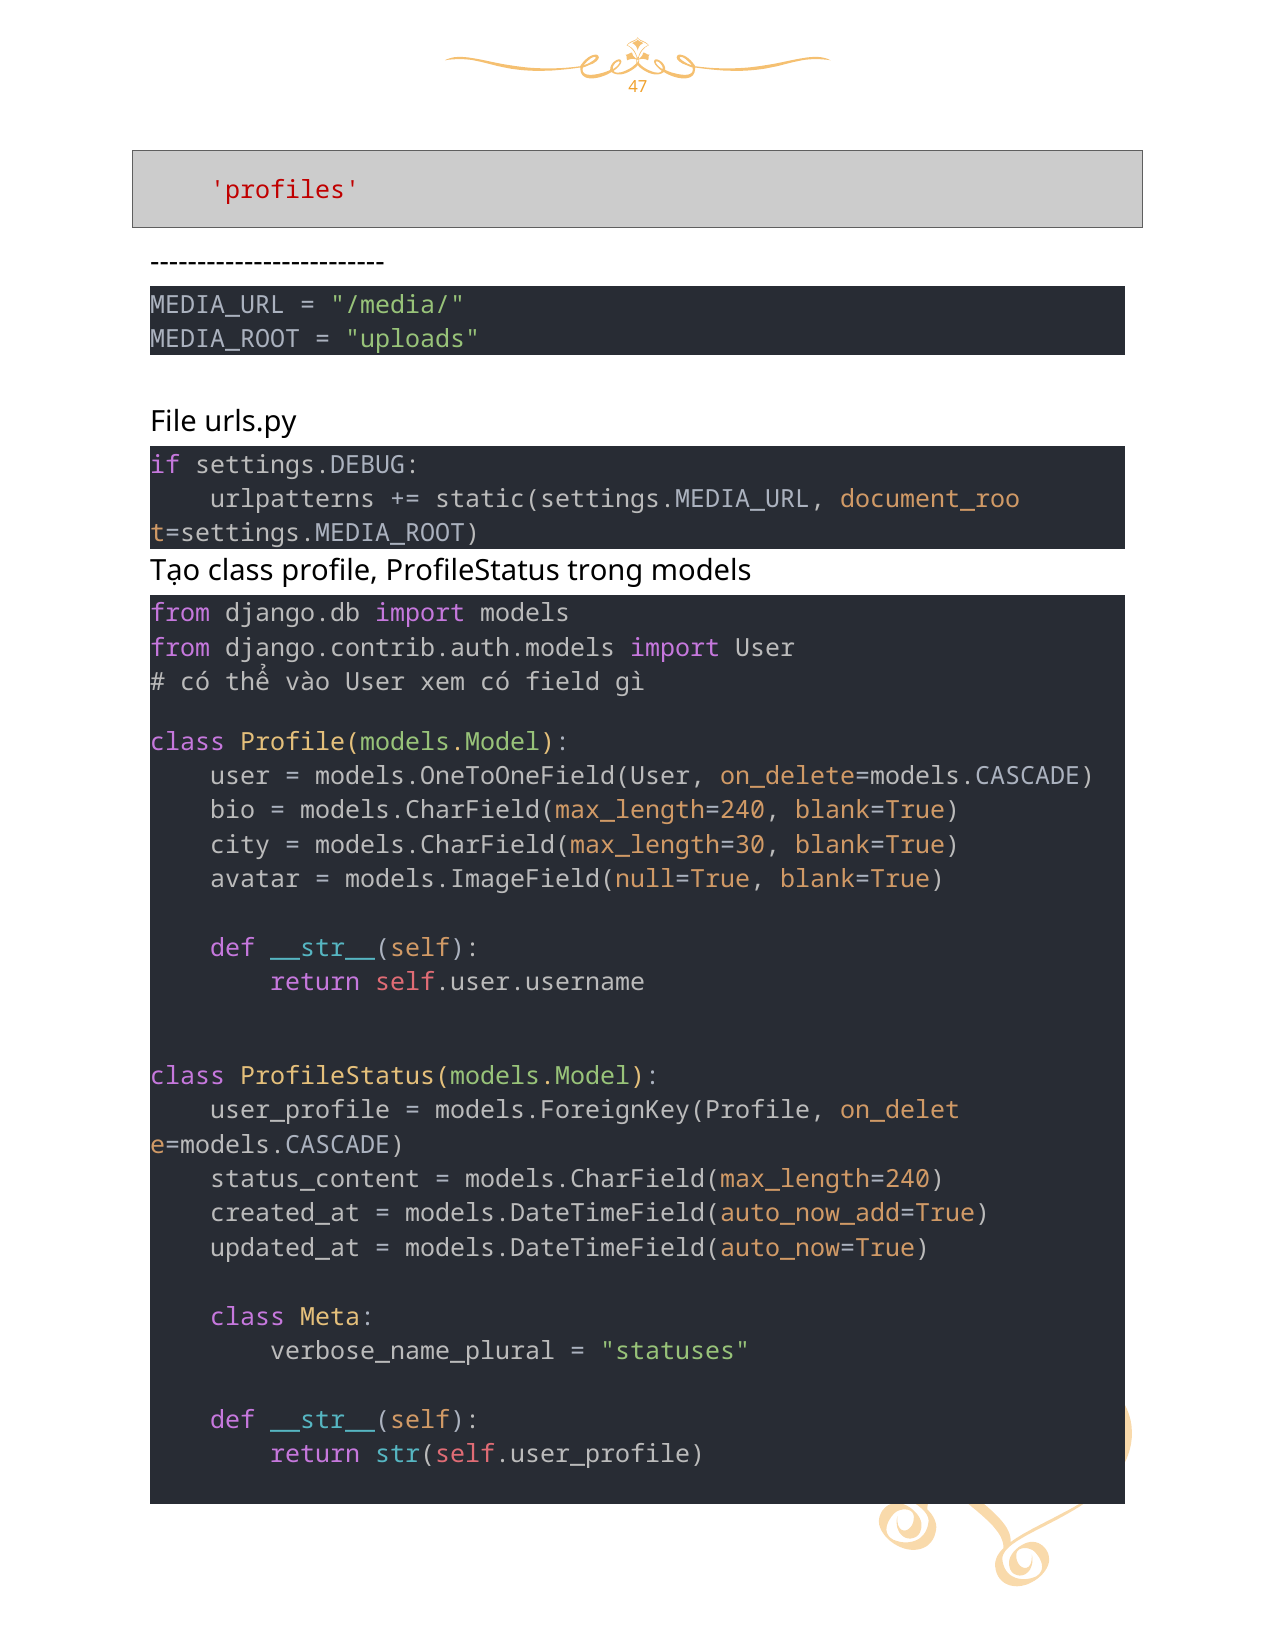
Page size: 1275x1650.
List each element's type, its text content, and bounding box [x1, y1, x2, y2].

text bio = models.CharField(max_length=240, blank=True) [150, 792, 1125, 826]
text city = models.CharField(max_length=30, blank=True) [150, 826, 1125, 860]
text verbose_name_plural = "statuses" [150, 1332, 1125, 1367]
text status_content = models.CharField(max_length=240) [150, 1160, 1125, 1195]
text ------------------------- [150, 240, 1125, 280]
text user = models.OneToOneField(User, on_delete=models.CASCADE) [150, 757, 1125, 792]
text updated_at = models.DateTimeField(auto_now=True) [150, 1229, 1125, 1263]
text 'profiles' [133, 151, 1142, 227]
text urlpatterns += static(settings.MEDIA_URL, document_root=settings.MEDIA_ROOT) [150, 480, 1125, 549]
text from django.db import models [150, 595, 1125, 629]
text created_at = models.DateTimeField(auto_now_add=True) [150, 1195, 1125, 1229]
text class Profile(models.Model): [150, 723, 1125, 757]
text def __str__(self): [150, 1401, 1125, 1435]
text return self.user.username [150, 963, 1125, 998]
text user_profile = models.ForeignKey(Profile, on_delete=models.CASCADE) [150, 1092, 1125, 1160]
text if settings.DEBUG: [150, 446, 1125, 480]
text File urls.py [150, 400, 1125, 440]
text # có thể vào User xem có field gì [150, 663, 1125, 698]
text def __str__(self): [150, 929, 1125, 963]
text MEDIA_ROOT = "uploads" [150, 320, 1125, 355]
text MEDIA_URL = "/media/" [150, 286, 1125, 320]
text avatar = models.ImageField(null=True, blank=True) [150, 860, 1125, 895]
text Tạo class profile, ProfileStatus trong models [150, 549, 1125, 589]
text from django.contrib.auth.models import User [150, 629, 1125, 663]
text class ProfileStatus(models.Model): [150, 1057, 1125, 1092]
text class Meta: [150, 1298, 1125, 1332]
text return str(self.user_profile) [150, 1435, 1125, 1470]
